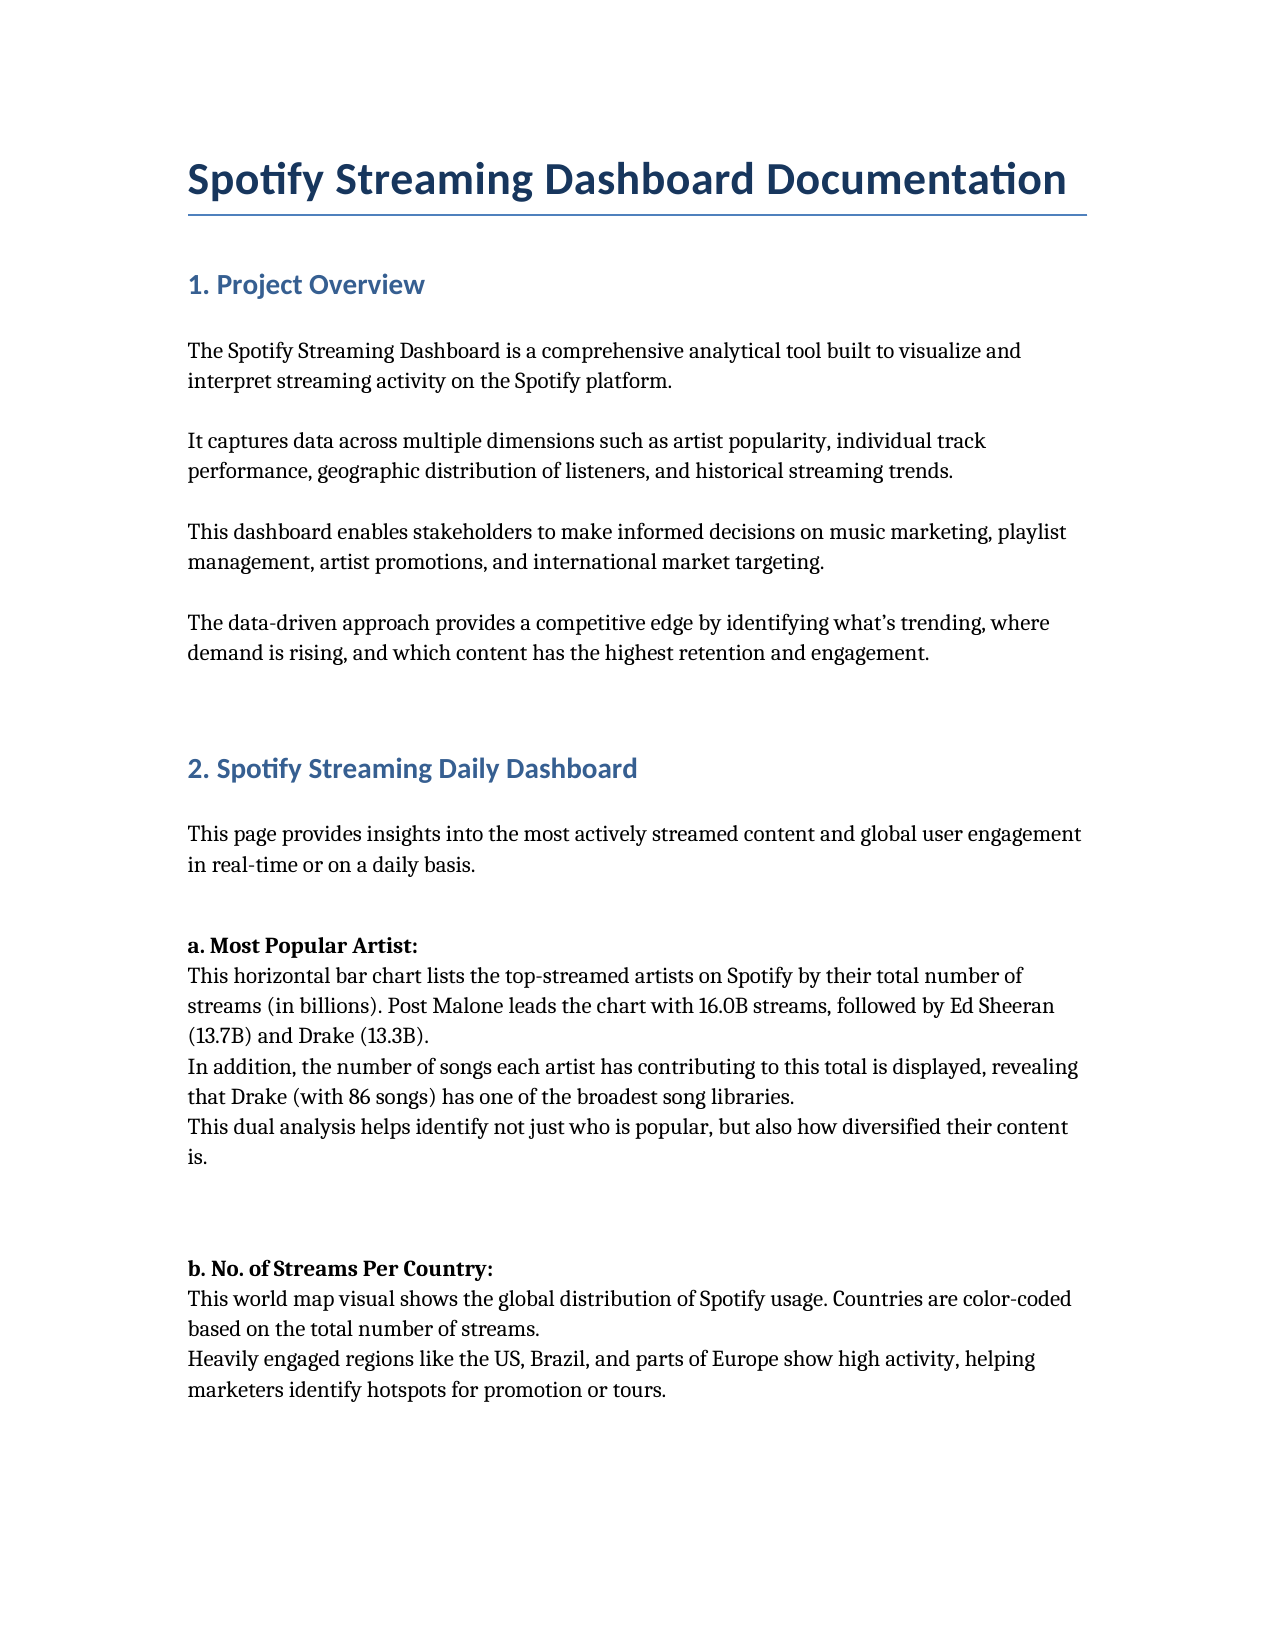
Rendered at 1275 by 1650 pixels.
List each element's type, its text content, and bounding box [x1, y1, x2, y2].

subtitle 1. Project Overview [187, 266, 1087, 302]
text a. Most Popular Artist: This horizontal bar chart lists the top-streamed artists on Spotify by their total number of streams (in billions). Post Malone leads the chart with 16.0B streams, followed by Ed Sheeran (13.7B) and Drake (13.3B). In addition, the number of songs each artist has contributing to this total is displayed, revealing that Drake (with 86 songs) has one of the broadest song libraries. This dual analysis helps identify not just who is popular, but also how diversified their content is. [187, 902, 1087, 1201]
title Spotify Streaming Dashboard Documentation [187, 150, 1087, 216]
text b. No. of Streams Per Country: This world map visual shows the global distribution of Spotify usage. Countries are color-coded based on the total number of streams. Heavily engaged regions like the US, Brazil, and parts of Europe show high activity, helping marketers identify hotspots for promotion or tours. [187, 1225, 1087, 1433]
subtitle 2. Spotify Streaming Daily Dashboard [187, 750, 1087, 786]
text This page provides insights into the most actively streamed content and global user engagement in real-time or on a daily basis. [187, 791, 1087, 878]
text The Spotify Streaming Dashboard is a comprehensive analytical tool built to visualize and interpret streaming activity on the Spotify platform. It captures data across multiple dimensions such as artist popularity, individual track performance, geographic distribution of listeners, and historical streaming trends. This dashboard enables stakeholders to make informed decisions on music marketing, playlist management, artist promotions, and international market targeting. The data-driven approach provides a competitive edge by identifying what’s trending, where demand is rising, and which content has the highest retention and engagement. [187, 307, 1087, 696]
